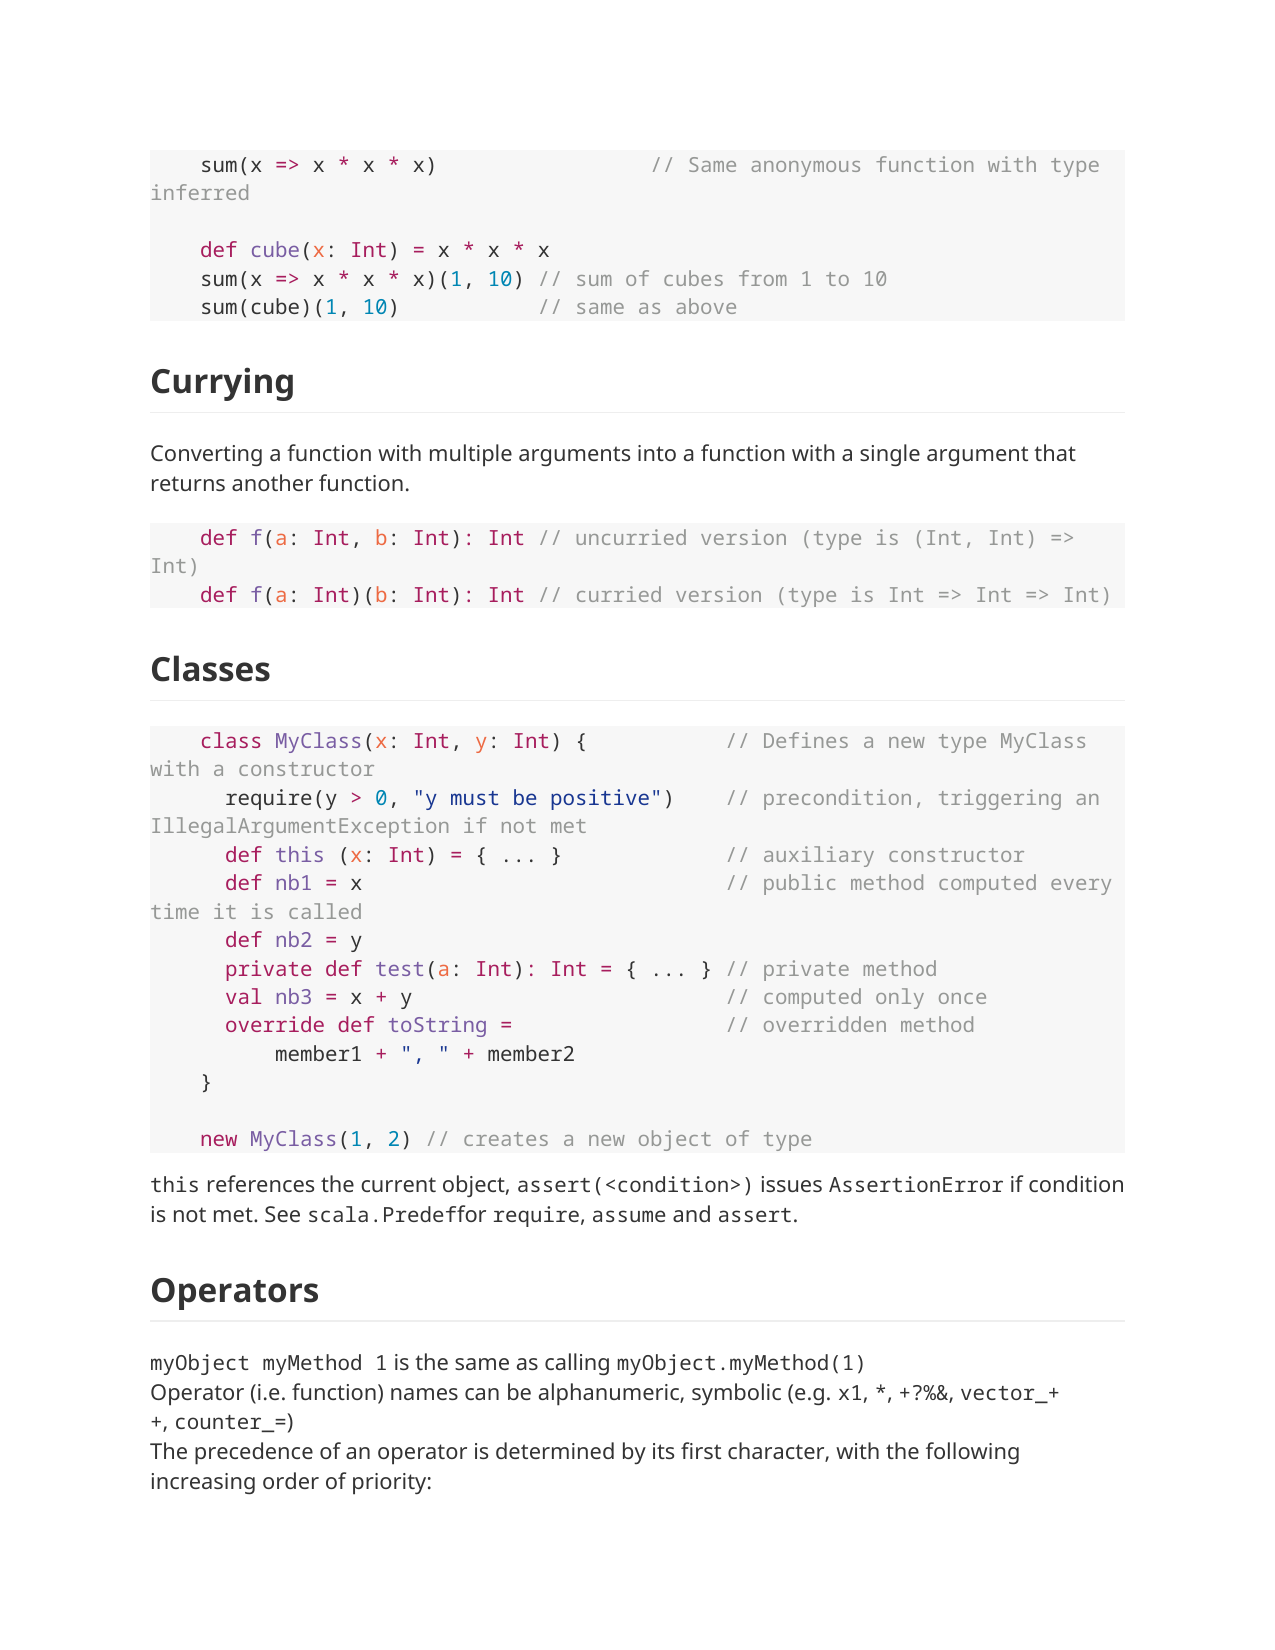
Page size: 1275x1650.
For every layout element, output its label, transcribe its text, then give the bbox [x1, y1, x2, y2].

text def nb2 = y [150, 925, 1125, 954]
text def f(a: Int)(b: Int): Int // curried version (type is Int => Int => Int) [150, 580, 1125, 608]
text member1 + ", " + member2 [150, 1039, 1125, 1067]
text override def toString = // overridden method [150, 1011, 1125, 1039]
text Classes [150, 646, 1125, 700]
text Currying [150, 358, 1125, 412]
text Operators [150, 1266, 1125, 1320]
text sum(x => x * x * x) // Same anonymous function with type inferred [150, 150, 1125, 207]
text The precedence of an operator is determined by its first character, with the following increasing order of priority: [150, 1436, 1125, 1496]
text val nb3 = x + y // computed only once [150, 982, 1125, 1011]
text new MyClass(1, 2) // creates a new object of type [150, 1124, 1125, 1153]
text def cube(x: Int) = x * x * x [150, 235, 1125, 264]
text } [150, 1067, 1125, 1096]
text this references the current object, assert(<condition>) issues AssertionError if condition is not met. See scala.Predeffor require, assume and assert. [150, 1169, 1125, 1229]
text def this (x: Int) = { ... } // auxiliary constructor [150, 840, 1125, 868]
text def f(a: Int, b: Int): Int // uncurried version (type is (Int, Int) => Int) [150, 523, 1125, 580]
text class MyClass(x: Int, y: Int) { // Defines a new type MyClass with a constructor [150, 726, 1125, 783]
text require(y > 0, "y must be positive") // precondition, triggering an IllegalArgumentException if not met [150, 783, 1125, 840]
text Converting a function with multiple arguments into a function with a single argument that returns another function. [150, 438, 1125, 498]
text sum(cube)(1, 10) // same as above [150, 292, 1125, 321]
text sum(x => x * x * x)(1, 10) // sum of cubes from 1 to 10 [150, 264, 1125, 292]
text myObject myMethod 1 is the same as calling myObject.myMethod(1) [150, 1347, 1125, 1377]
text Operator (i.e. function) names can be alphanumeric, symbolic (e.g. x1, *, +?%&, vector_++, counter_=) [150, 1377, 1125, 1436]
text private def test(a: Int): Int = { ... } // private method [150, 954, 1125, 982]
text def nb1 = x // public method computed every time it is called [150, 868, 1125, 925]
